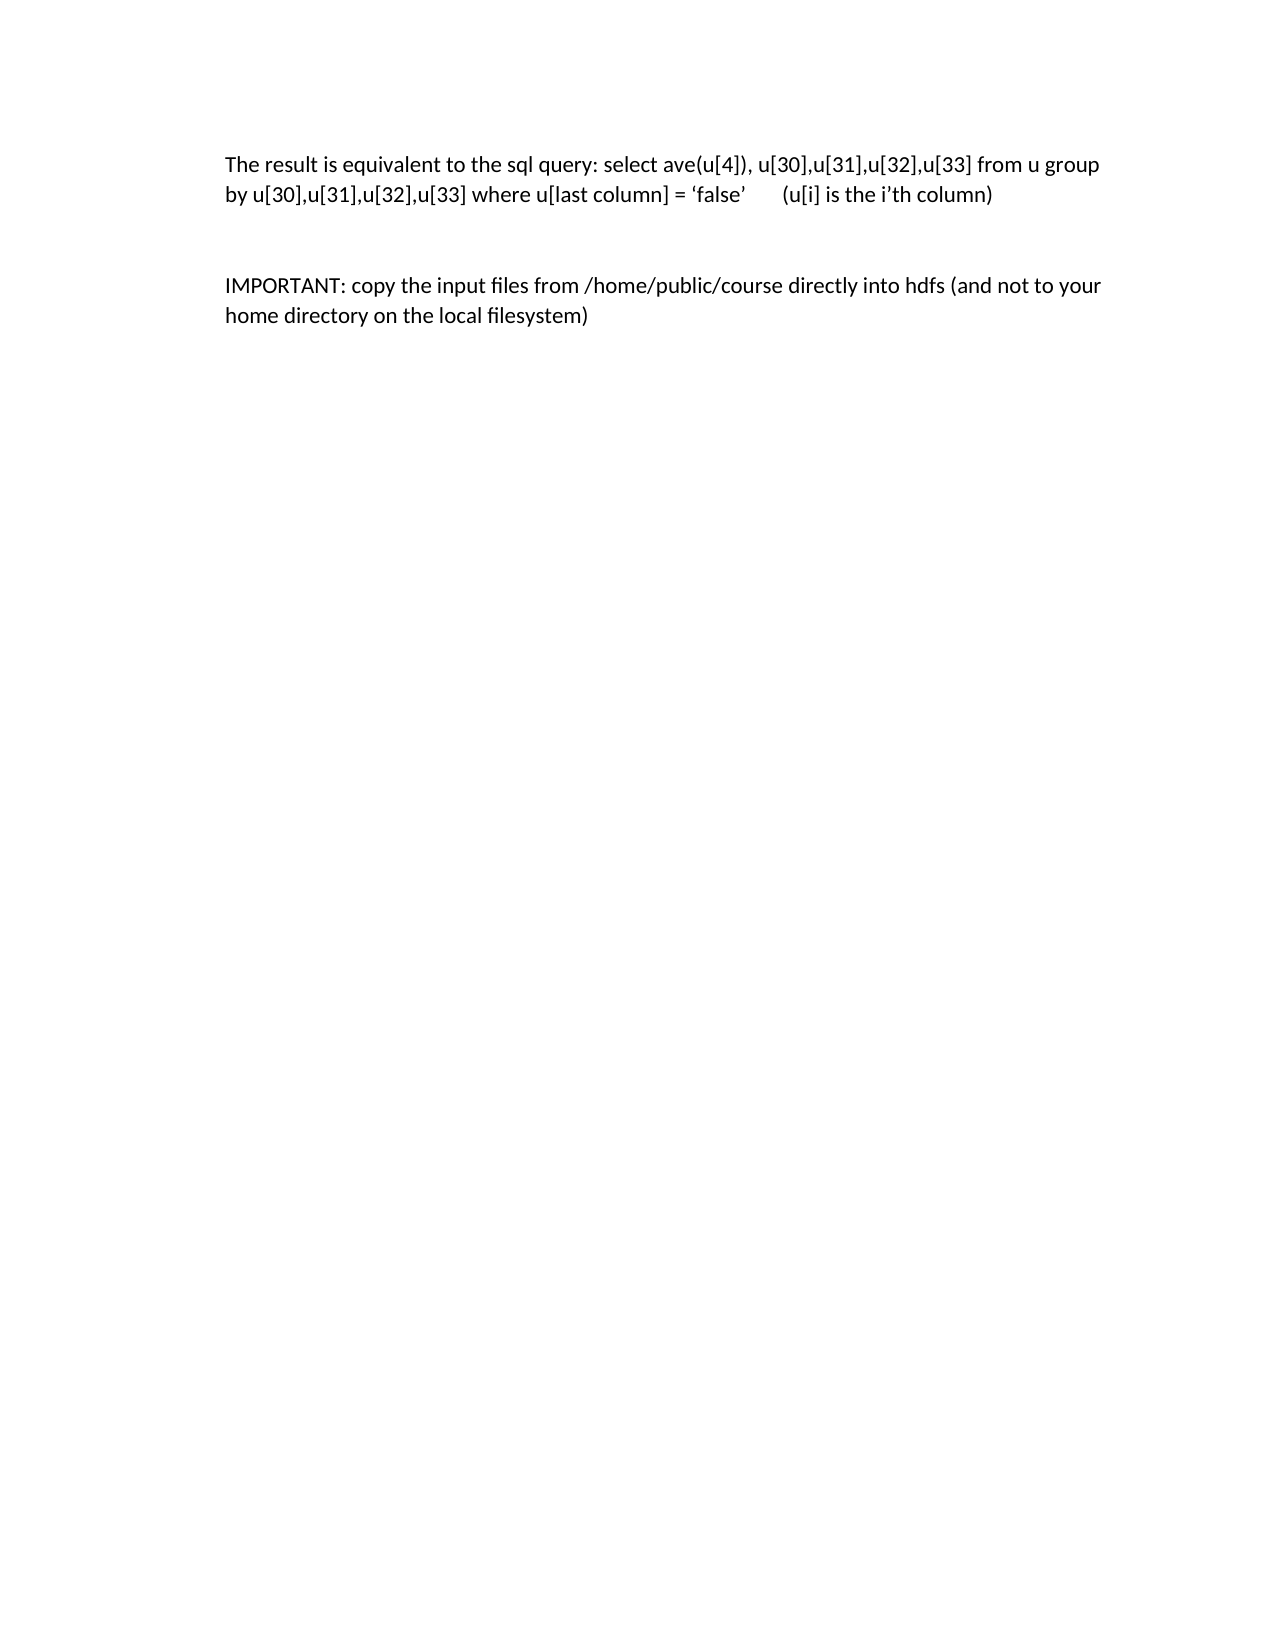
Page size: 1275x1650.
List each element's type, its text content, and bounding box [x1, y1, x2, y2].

list IMPORTANT: copy the input files from /home/public/course directly into hdfs (and not to your home directory on the local filesystem) [225, 271, 1125, 329]
list The result is equivalent to the sql query: select ave(u[4]), u[30],u[31],u[32],u[33] from u group by u[30],u[31],u[32],u[33] where u[last column] = ‘false’ (u[i] is the i’th column) [225, 150, 1125, 208]
